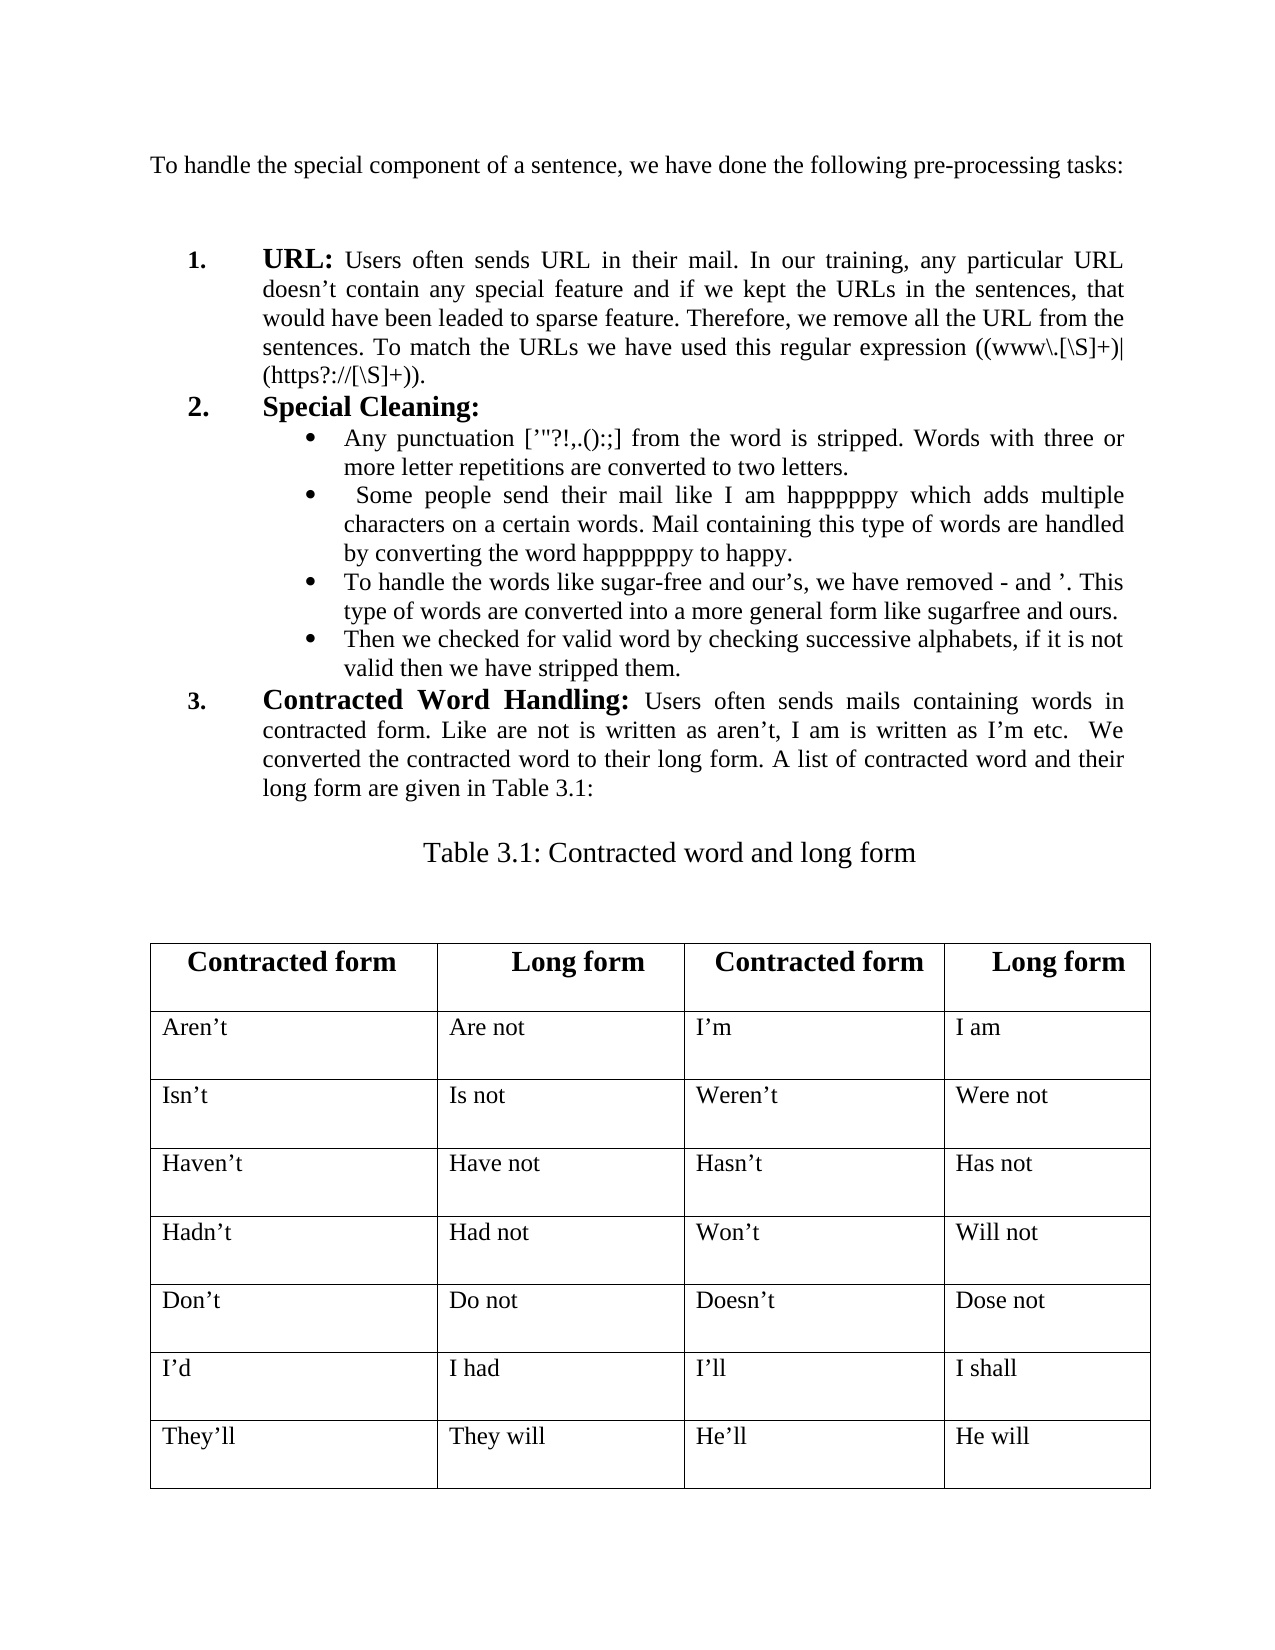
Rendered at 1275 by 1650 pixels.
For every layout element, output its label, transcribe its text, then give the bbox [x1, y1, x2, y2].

table_header Contracted form [685, 944, 944, 1011]
list URL: Users often sends URL in their mail. In our training, any particular URL doesn’t contain any special feature and if we kept the URLs in the sentences, that would have been leaded to sparse feature. Therefore, we remove all the URL from the sentences. To match the URLs we have used this regular expression ((www\.[\S]+)|(https?://[\S]+)). [187, 241, 1125, 389]
table_cell He will [945, 1421, 1150, 1488]
table_cell Is not [438, 1080, 684, 1147]
table_cell Had not [438, 1217, 684, 1284]
table_cell Doesn’t [685, 1285, 944, 1352]
table_cell Hasn’t [685, 1149, 944, 1216]
table_cell Haven’t [151, 1149, 437, 1216]
table_cell I’d [151, 1353, 437, 1420]
table_cell Are not [438, 1012, 684, 1079]
table_cell I had [438, 1353, 684, 1420]
table_cell Has not [945, 1149, 1150, 1216]
table_cell Don’t [151, 1285, 437, 1352]
table_cell I am [945, 1012, 1150, 1079]
text To handle the special component of a sentence, we have done the following pre-processing tasks: [150, 150, 1125, 179]
list Table 3.1: Contracted word and long form [262, 835, 1125, 869]
table_cell They’ll [151, 1421, 437, 1488]
table_cell I shall [945, 1353, 1150, 1420]
table_cell I’m [685, 1012, 944, 1079]
table_cell He’ll [685, 1421, 944, 1488]
table_header Contracted form [151, 944, 437, 1011]
table_cell Isn’t [151, 1080, 437, 1147]
table_cell They will [438, 1421, 684, 1488]
table_cell Will not [945, 1217, 1150, 1284]
list Then we checked for valid word by checking successive alphabets, if it is not valid then we have stripped them. [306, 624, 1125, 682]
list To handle the words like sugar-free and our’s, we have removed - and ’. This type of words are converted into a more general form like sugarfree and ours. [306, 567, 1125, 624]
table_cell Do not [438, 1285, 684, 1352]
table_cell I’ll [685, 1353, 944, 1420]
list Contracted Word Handling: Users often sends mails containing words in contracted form. Like are not is written as aren’t, I am is written as I’m etc. We converted the contracted word to their long form. A list of contracted word and their long form are given in Table 3.1: [187, 682, 1125, 802]
list Any punctuation [’"?!,.():;] from the word is stripped. Words with three or more letter repetitions are converted to two letters. [306, 423, 1125, 480]
table_cell Aren’t [151, 1012, 437, 1079]
table_header Long form [438, 944, 684, 1011]
table_cell Dose not [945, 1285, 1150, 1352]
table_cell Won’t [685, 1217, 944, 1284]
table_cell Have not [438, 1149, 684, 1216]
table_cell Were not [945, 1080, 1150, 1147]
list Some people send their mail like I am happppppy which adds multiple characters on a certain words. Mail containing this type of words are handled by converting the word happppppy to happy. [306, 480, 1125, 567]
table_cell Hadn’t [151, 1217, 437, 1284]
list Special Cleaning: [187, 389, 1125, 423]
table_cell Weren’t [685, 1080, 944, 1147]
table_header Long form [945, 944, 1150, 1011]
